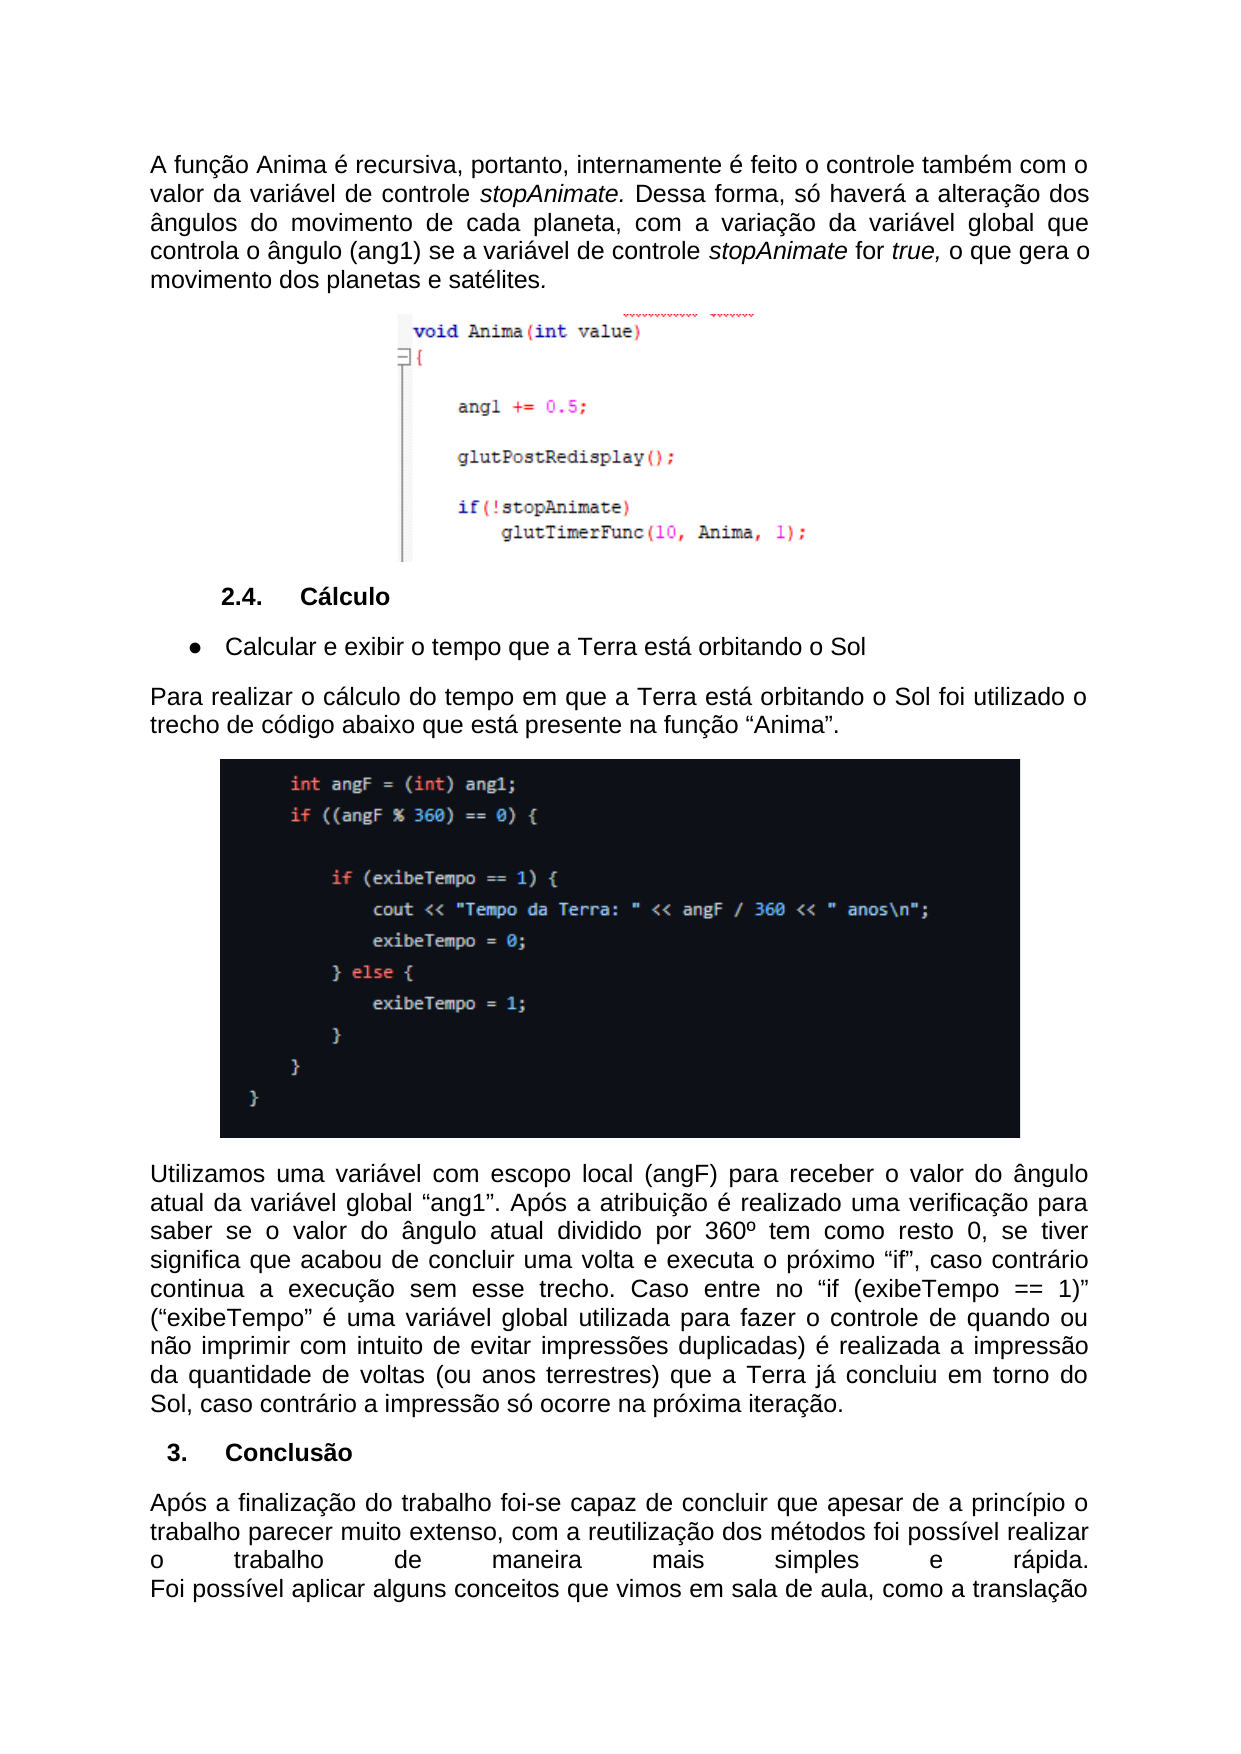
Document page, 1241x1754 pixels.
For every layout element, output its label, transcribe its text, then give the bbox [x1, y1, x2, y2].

subtitle Cálculo [262, 582, 1090, 611]
list Calcular e exibir o tempo que a Terra está orbitando o Sol [187, 632, 1090, 661]
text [150, 1488, 1090, 1603]
subtitle Conclusão [187, 1438, 1090, 1467]
picture [220, 759, 1020, 1138]
text Utilizamos uma variável com escopo local (angF) para receber o valor do ângulo atual da variável global “ang1”. Após a atribuição é realizado uma verificação para saber se o valor do ângulo atual dividido por 360º tem como resto 0, se tiver significa que acabou de concluir uma volta e executa o próximo “if”, caso contrário continua a execução sem esse trecho. Caso entre no “if (exibeTempo == 1)” (“exibeTempo” é uma variável global utilizada para fazer o controle de quando ou não imprimir com intuito de evitar impressões duplicadas) é realizada a impressão da quantidade de voltas (ou anos terrestres) que a Terra já concluiu em torno do Sol, caso contrário a impressão só ocorre na próxima iteração. [150, 1159, 1090, 1417]
text Para realizar o cálculo do tempo em que a Terra está orbitando o Sol foi utilizado o trecho de código abaixo que está presente na função “Anima”. [150, 681, 1090, 739]
text A função Anima é recursiva, portanto, internamente é feito o controle também com o valor da variável de controle stopAnimate. Dessa forma, só haverá a alteração dos ângulos do movimento de cada planeta, com a variação da variável global que controla o ângulo (ang1) se a variável de controle stopAnimate for true, o que gera o movimento dos planetas e satélites. [150, 150, 1090, 294]
picture [397, 314, 843, 562]
